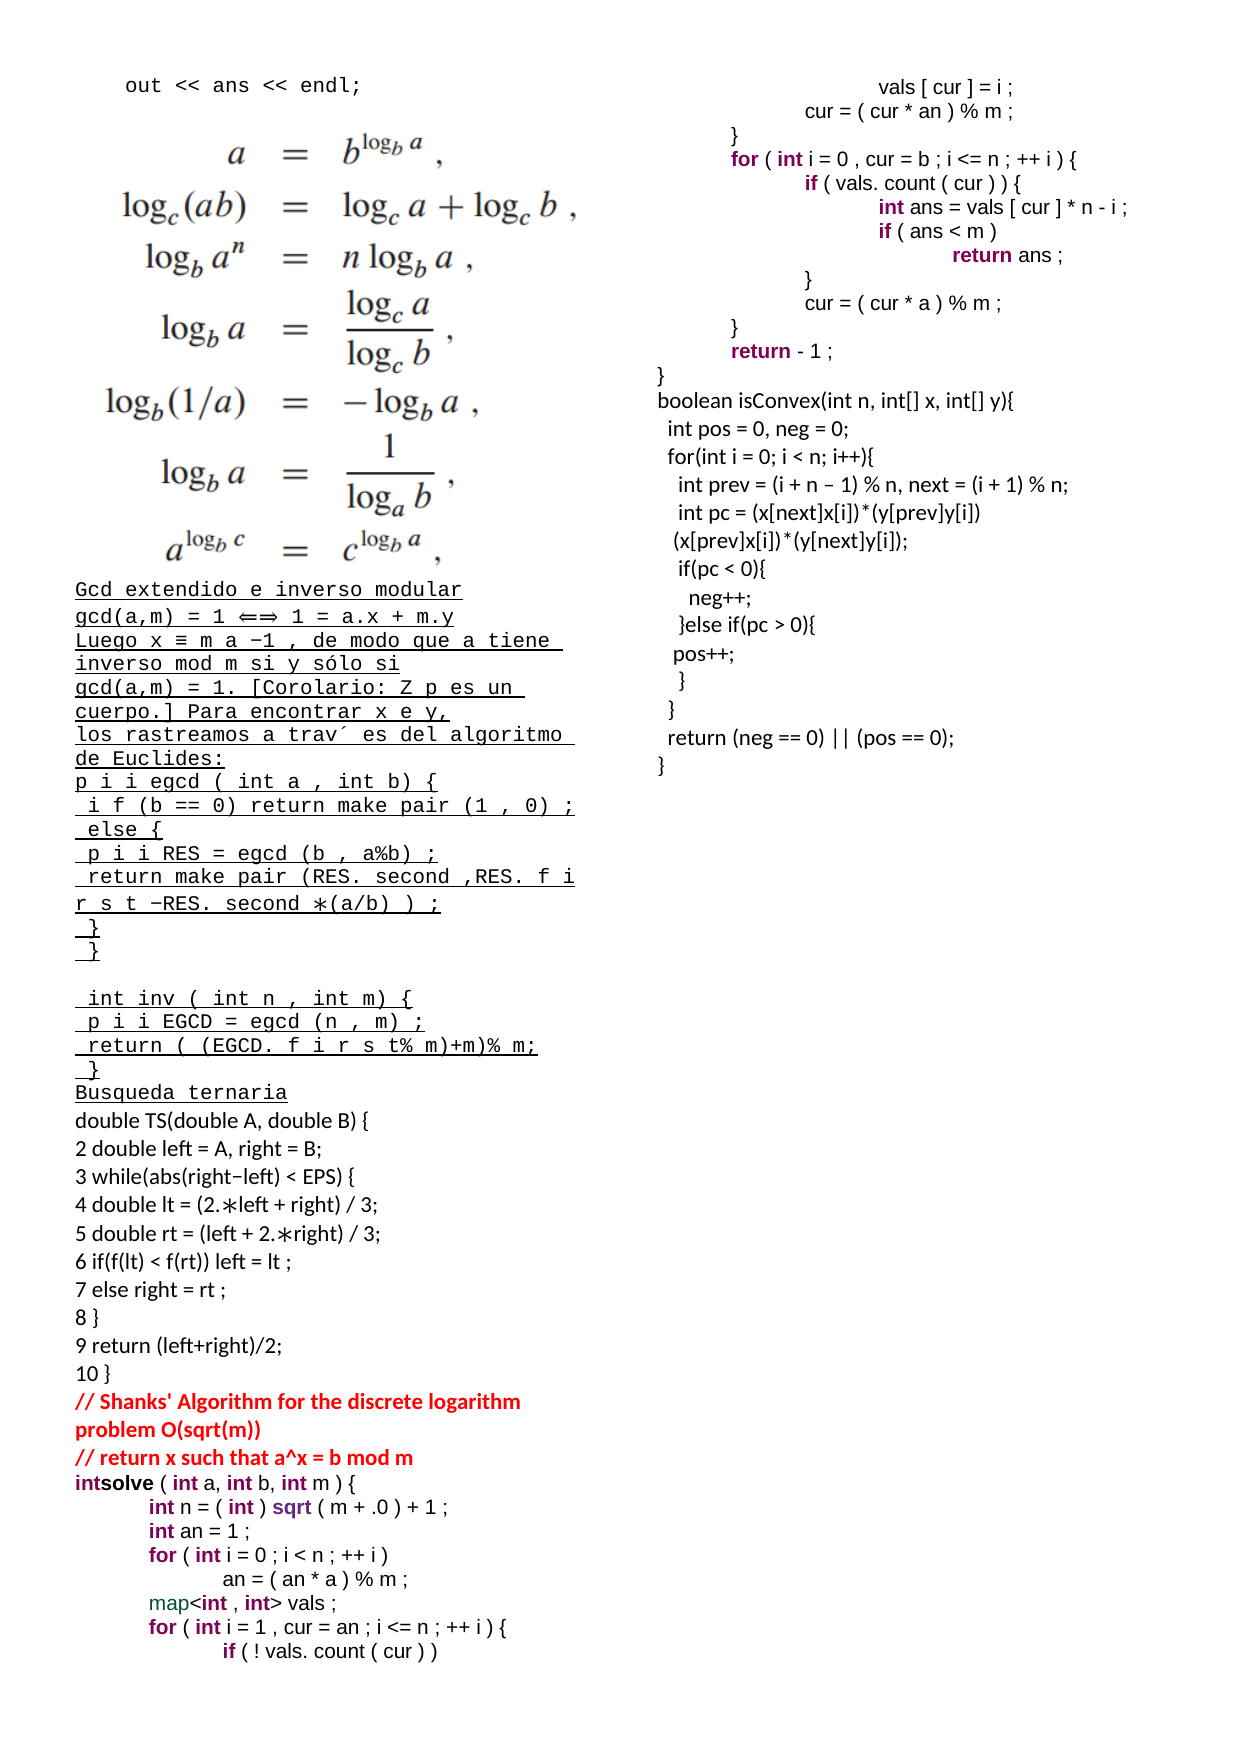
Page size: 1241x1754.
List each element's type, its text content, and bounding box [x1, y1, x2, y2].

text } [75, 917, 583, 940]
text cur = ( cur * a ) % m ; [657, 291, 1173, 314]
text if(pc < 0){ [657, 554, 1165, 583]
text Luego x ≡ m a −1 , de modo que a tiene inverso mod m si y sólo si [75, 630, 583, 677]
text double TS(double A, double B) { [75, 1106, 583, 1134]
text if ( vals. count ( cur ) ) { [657, 171, 1173, 195]
text if ( ! vals. count ( cur ) ) [75, 1639, 591, 1663]
text for ( int i = 1 , cur = an ; i <= n ; ++ i ) { [75, 1615, 591, 1639]
text 7 else right = rt ; [75, 1275, 583, 1303]
text int pos = 0, neg = 0; [657, 414, 1165, 442]
text an = ( an * a ) % m ; [75, 1567, 591, 1591]
text int n = ( int ) sqrt ( m + .0 ) + 1 ; [75, 1495, 591, 1519]
text return - 1 ; [657, 338, 1173, 362]
text } [657, 751, 1165, 779]
text return (neg == 0) || (pos == 0); [657, 723, 1165, 751]
text for ( int i = 0 , cur = b ; i <= n ; ++ i ) { [657, 147, 1173, 171]
text int prev = (i + n – 1) % n, next = (i + 1) % n; [657, 471, 1165, 498]
text intsolve ( int a, int b, int m ) { [75, 1471, 591, 1495]
text // return x such that a^x = b mod m [75, 1443, 583, 1471]
text cur = ( cur * an ) % m ; [657, 99, 1173, 123]
text for(int i = 0; i < n; i++){ [657, 442, 1165, 471]
text 3 while(abs(right−left) < EPS) { [75, 1162, 583, 1190]
text gcd(a,m) = 1. [Corolario: Z p es un cuerpo.] Para encontrar x e y, [75, 677, 583, 724]
text for ( int i = 0 ; i < n ; ++ i ) [75, 1543, 591, 1567]
text // Shanks' Algorithm for the discrete logarithm problem O(sqrt(m)) [75, 1387, 583, 1443]
text map<int , int> vals ; [75, 1591, 591, 1615]
text } [657, 267, 1173, 291]
text boolean isConvex(int n, int[] x, int[] y){ [657, 386, 1165, 414]
text Gcd extendido e inverso modular [75, 580, 583, 603]
text } [75, 940, 583, 964]
text pos++; [657, 639, 1165, 667]
text int pc = (x[next]­x[i])*(y[prev]­y[i]) ­ [657, 498, 1165, 527]
text 10 } [75, 1359, 583, 1387]
text 9 return (left+right)/2; [75, 1331, 583, 1359]
text 8 } [75, 1303, 583, 1331]
text else { [75, 819, 583, 842]
text p i i egcd ( int a , int b) { [75, 772, 583, 795]
text los rastreamos a trav´ es del algoritmo de Euclides: [75, 724, 583, 772]
text } [657, 314, 1173, 338]
text gcd(a,m) = 1 ⇐⇒ 1 = a.x + m.y [75, 603, 583, 630]
text int ans = vals [ cur ] * n - i ; [657, 195, 1173, 219]
text } [75, 1058, 583, 1082]
text p i i EGCD = egcd (n , m) ; [75, 1011, 583, 1035]
picture [75, 122, 584, 580]
text out << ans << endl; [75, 75, 583, 99]
text }else if(pc > 0){ [657, 611, 1165, 639]
text neg++; [657, 583, 1165, 611]
text } [657, 695, 1165, 723]
text p i i RES = egcd (b , a%b) ; [75, 842, 583, 866]
text i f (b == 0) return make pair (1 , 0) ; [75, 795, 583, 819]
text int an = 1 ; [75, 1519, 591, 1543]
text Busqueda ternaria [75, 1082, 583, 1106]
text } [657, 123, 1173, 147]
text 6 if(f(lt) < f(rt)) left = lt ; [75, 1247, 583, 1275]
text return make pair (RES. second ,RES. f i r s t −RES. second ∗(a/b) ) ; [75, 866, 583, 917]
text } [657, 667, 1165, 695]
text int inv ( int n , int m) { [75, 988, 583, 1011]
text vals [ cur ] = i ; [657, 75, 1173, 99]
text return ans ; [657, 243, 1173, 267]
text if ( ans < m ) [657, 219, 1173, 243]
text 5 double rt = (left + 2.∗right) / 3; [75, 1218, 583, 1247]
text return ( (EGCD. f i r s t% m)+m)% m; [75, 1035, 583, 1058]
text 4 double lt = (2.∗left + right) / 3; [75, 1190, 583, 1218]
text (x[prev]­x[i])*(y[next]­y[i]); [657, 527, 1165, 554]
text 2 double left = A, right = B; [75, 1134, 583, 1162]
text } [657, 362, 1173, 386]
